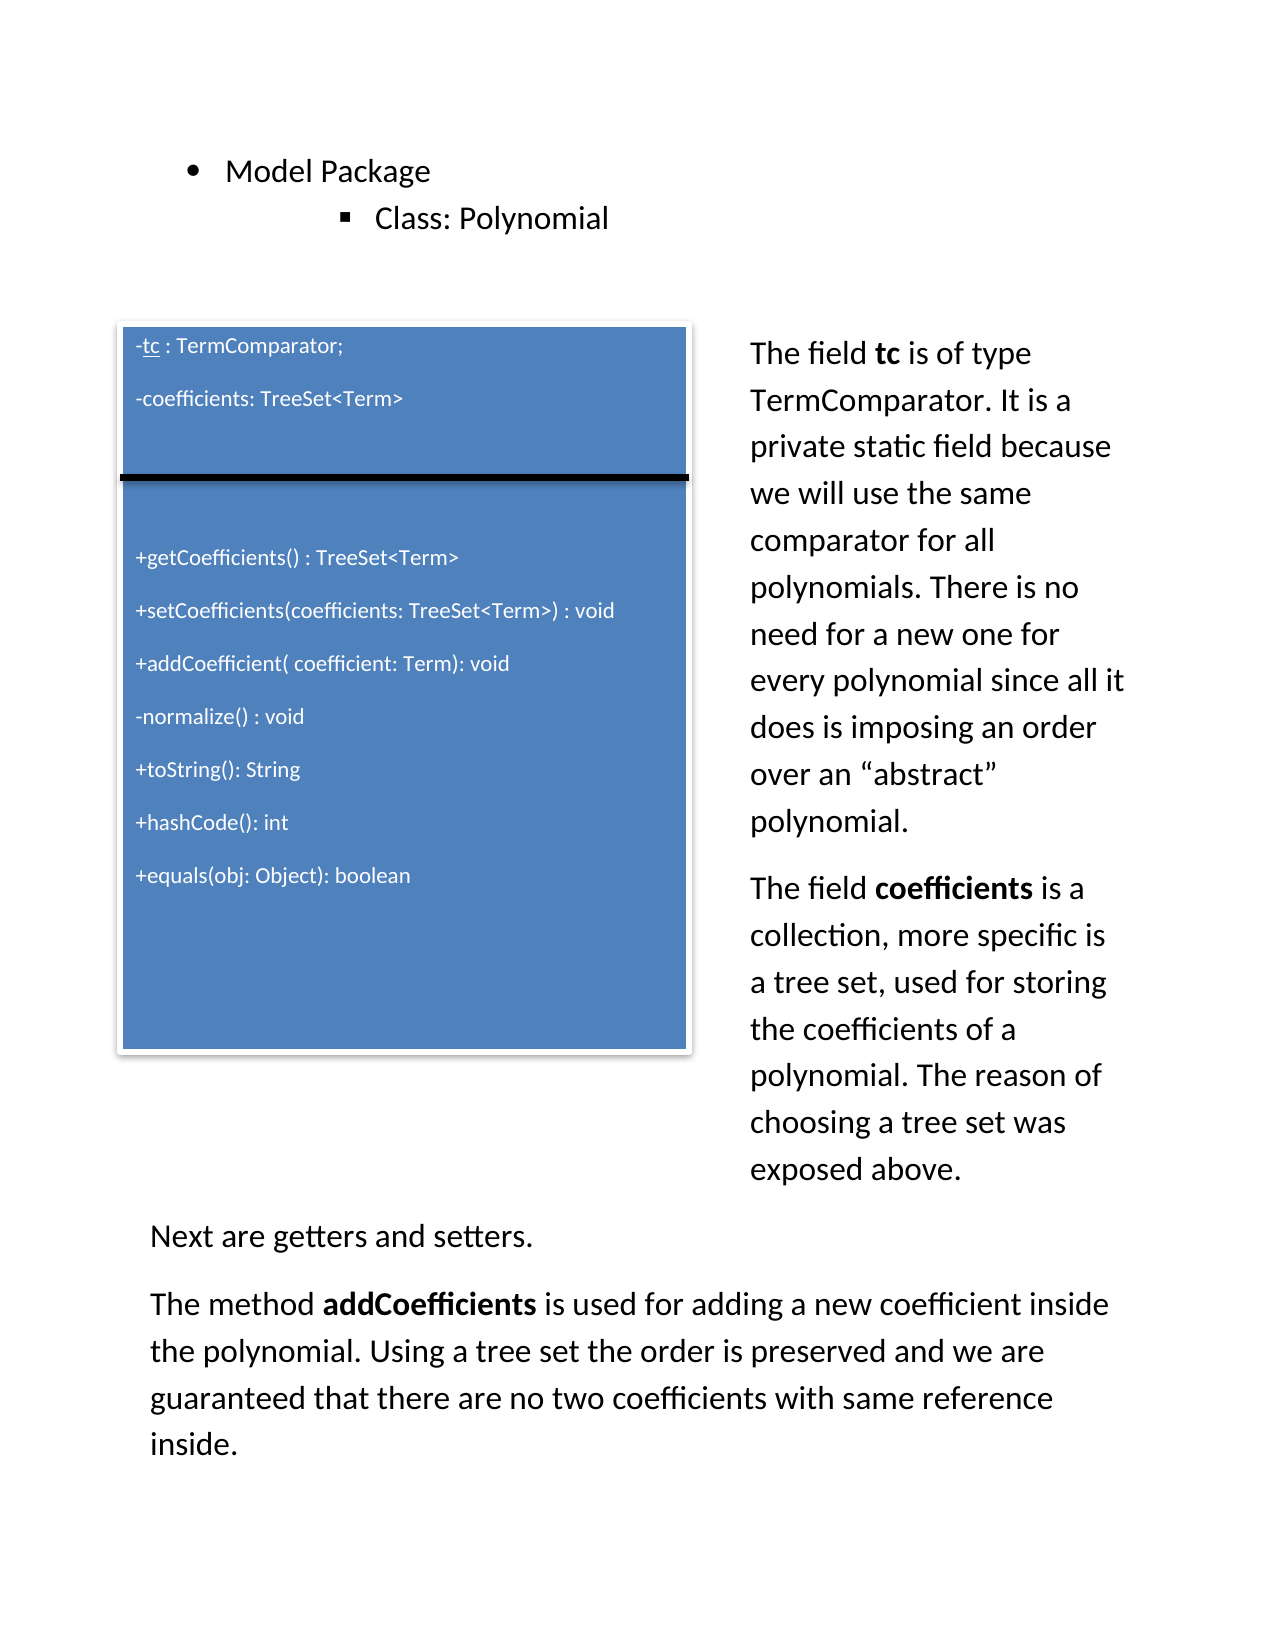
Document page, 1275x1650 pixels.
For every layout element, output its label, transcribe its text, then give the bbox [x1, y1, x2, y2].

text The method addCoefficients is used for adding a new coefficient inside the polynomial. Using a tree set the order is preserved and we are guaranteed that there are no two coefficients with same reference inside. [150, 1283, 1125, 1464]
list Class: Polynomial [337, 197, 1125, 237]
text The field tc is of type TermComparator. It is a private static field because we will use the same comparator for all polynomials. There is no need for a new one for every polynomial since all it does is imposing an order over an “abstract” polynomial. [750, 332, 1125, 840]
text Next are getters and setters. [150, 1216, 1125, 1256]
list Model Package [187, 150, 1125, 191]
text The field coefficients is a collection, more specific is a tree set, used for storing the coefficients of a polynomial. The reason of choosing a tree set was exposed above. [750, 867, 1125, 1189]
